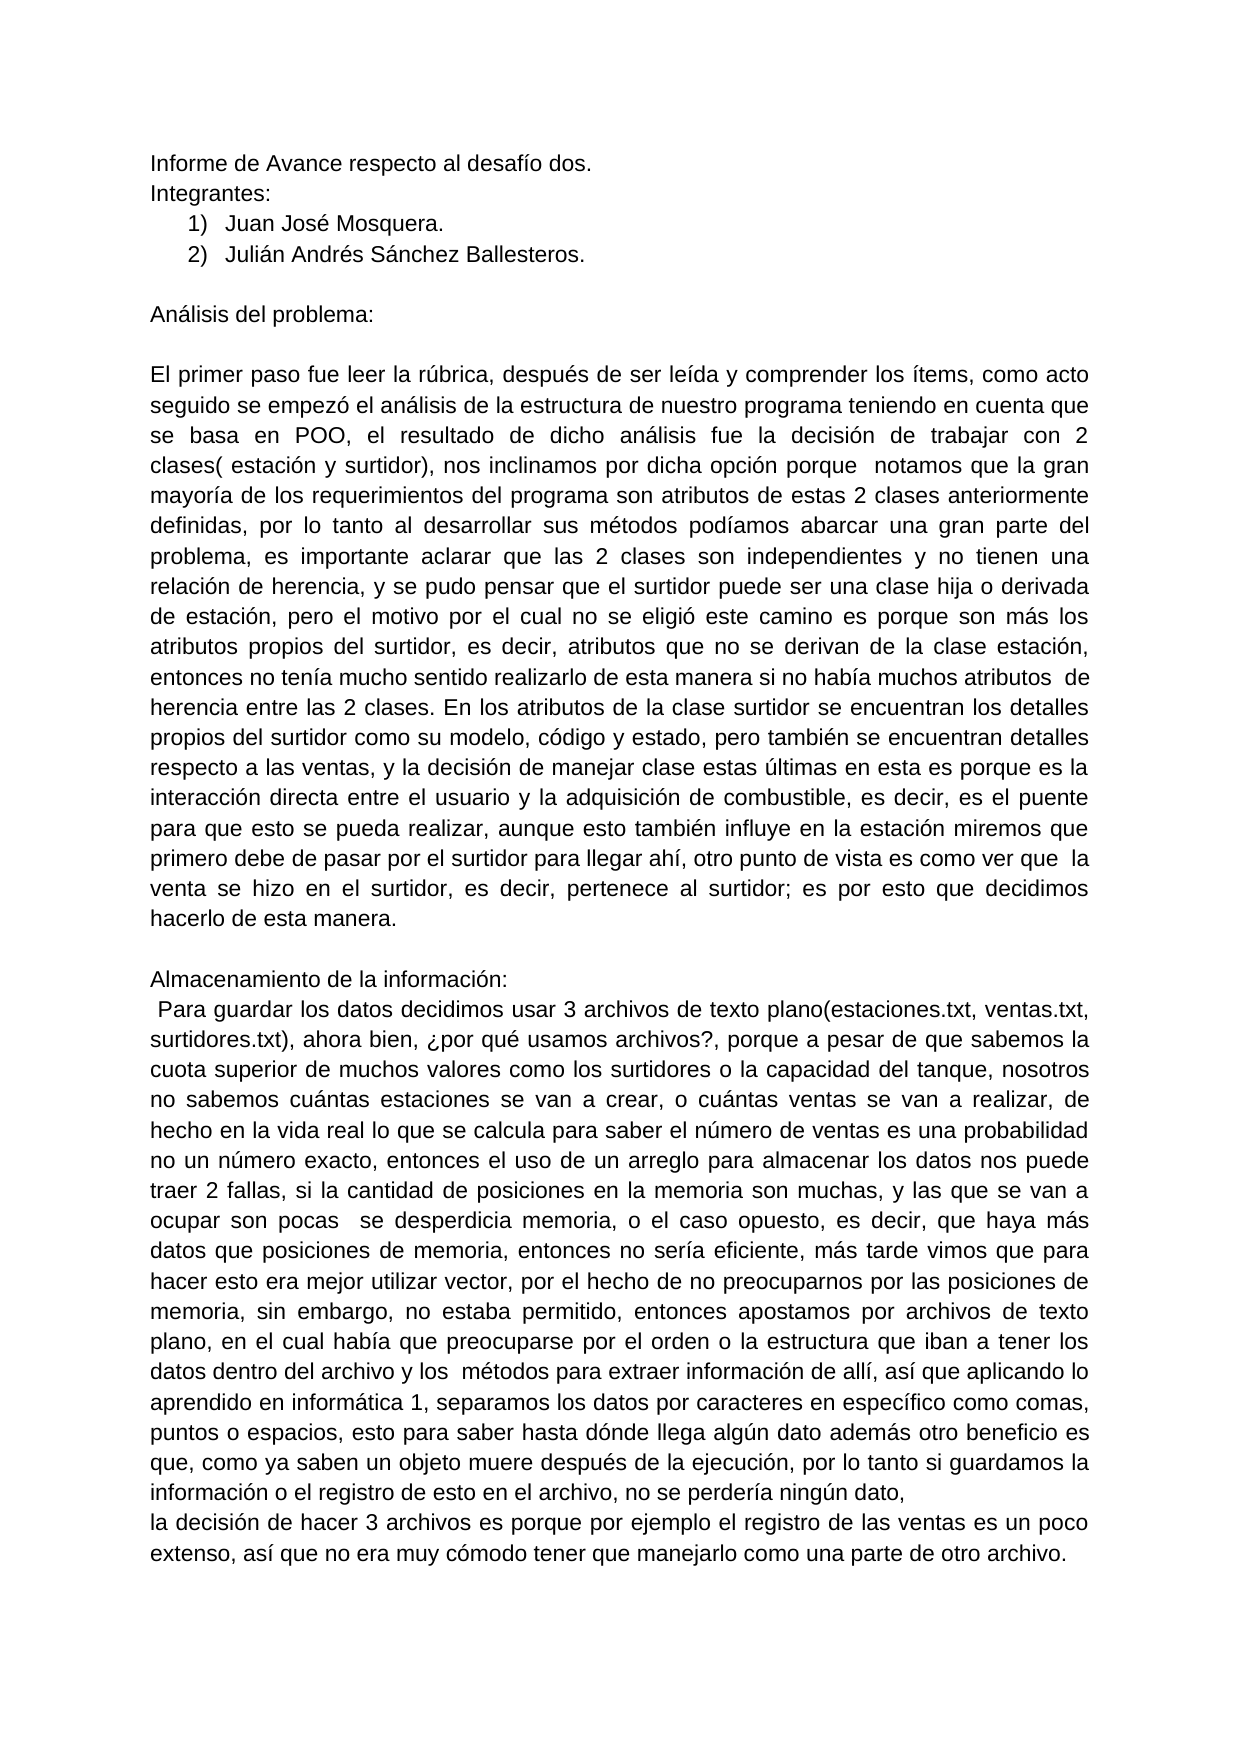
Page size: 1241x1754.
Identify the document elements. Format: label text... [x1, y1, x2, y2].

list Juan José Mosquera. [187, 210, 1090, 237]
text la decisión de hacer 3 archivos es porque por ejemplo el registro de las ventas es un poco extenso, así que no era muy cómodo tener que manejarlo como una parte de otro archivo. [150, 1509, 1090, 1566]
text Informe de Avance respecto al desafío dos. [150, 150, 1090, 176]
text Para guardar los datos decidimos usar 3 archivos de texto plano(estaciones.txt, ventas.txt, surtidores.txt), ahora bien, ¿por qué usamos archivos?, porque a pesar de que sabemos la cuota superior de muchos valores como los surtidores o la capacidad del tanque, nosotros no sabemos cuántas estaciones se van a crear, o cuántas ventas se van a realizar, de hecho en la vida real lo que se calcula para saber el número de ventas es una probabilidad no un número exacto, entonces el uso de un arreglo para almacenar los datos nos puede traer 2 fallas, si la cantidad de posiciones en la memoria son muchas, y las que se van a ocupar son pocas se desperdicia memoria, o el caso opuesto, es decir, que haya más datos que posiciones de memoria, entonces no sería eficiente, más tarde vimos que para hacer esto era mejor utilizar vector, por el hecho de no preocuparnos por las posiciones de memoria, sin embargo, no estaba permitido, entonces apostamos por archivos de texto plano, en el cual había que preocuparse por el orden o la estructura que iban a tener los datos dentro del archivo y los métodos para extraer información de allí, así que aplicando lo aprendido en informática 1, separamos los datos por caracteres en específico como comas, puntos o espacios, esto para saber hasta dónde llega algún dato además otro beneficio es que, como ya saben un objeto muere después de la ejecución, por lo tanto si guardamos la información o el registro de esto en el archivo, no se perdería ningún dato, [150, 996, 1090, 1506]
text Almacenamiento de la información: [150, 966, 1090, 992]
list Julián Andrés Sánchez Ballesteros. [187, 241, 1090, 267]
text Integrantes: [150, 180, 1090, 207]
text Análisis del problema: [150, 301, 1090, 327]
text El primer paso fue leer la rúbrica, después de ser leída y comprender los ítems, como acto seguido se empezó el análisis de la estructura de nuestro programa teniendo en cuenta que se basa en POO, el resultado de dicho análisis fue la decisión de trabajar con 2 clases( estación y surtidor), nos inclinamos por dicha opción porque notamos que la gran mayoría de los requerimientos del programa son atributos de estas 2 clases anteriormente definidas, por lo tanto al desarrollar sus métodos podíamos abarcar una gran parte del problema, es importante aclarar que las 2 clases son independientes y no tienen una relación de herencia, y se pudo pensar que el surtidor puede ser una clase hija o derivada de estación, pero el motivo por el cual no se eligió este camino es porque son más los atributos propios del surtidor, es decir, atributos que no se derivan de la clase estación, entonces no tenía mucho sentido realizarlo de esta manera si no había muchos atributos de herencia entre las 2 clases. En los atributos de la clase surtidor se encuentran los detalles propios del surtidor como su modelo, código y estado, pero también se encuentran detalles respecto a las ventas, y la decisión de manejar clase estas últimas en esta es porque es la interacción directa entre el usuario y la adquisición de combustible, es decir, es el puente para que esto se pueda realizar, aunque esto también influye en la estación miremos que primero debe de pasar por el surtidor para llegar ahí, otro punto de vista es como ver que la venta se hizo en el surtidor, es decir, pertenece al surtidor; es por esto que decidimos hacerlo de esta manera. [150, 361, 1090, 932]
